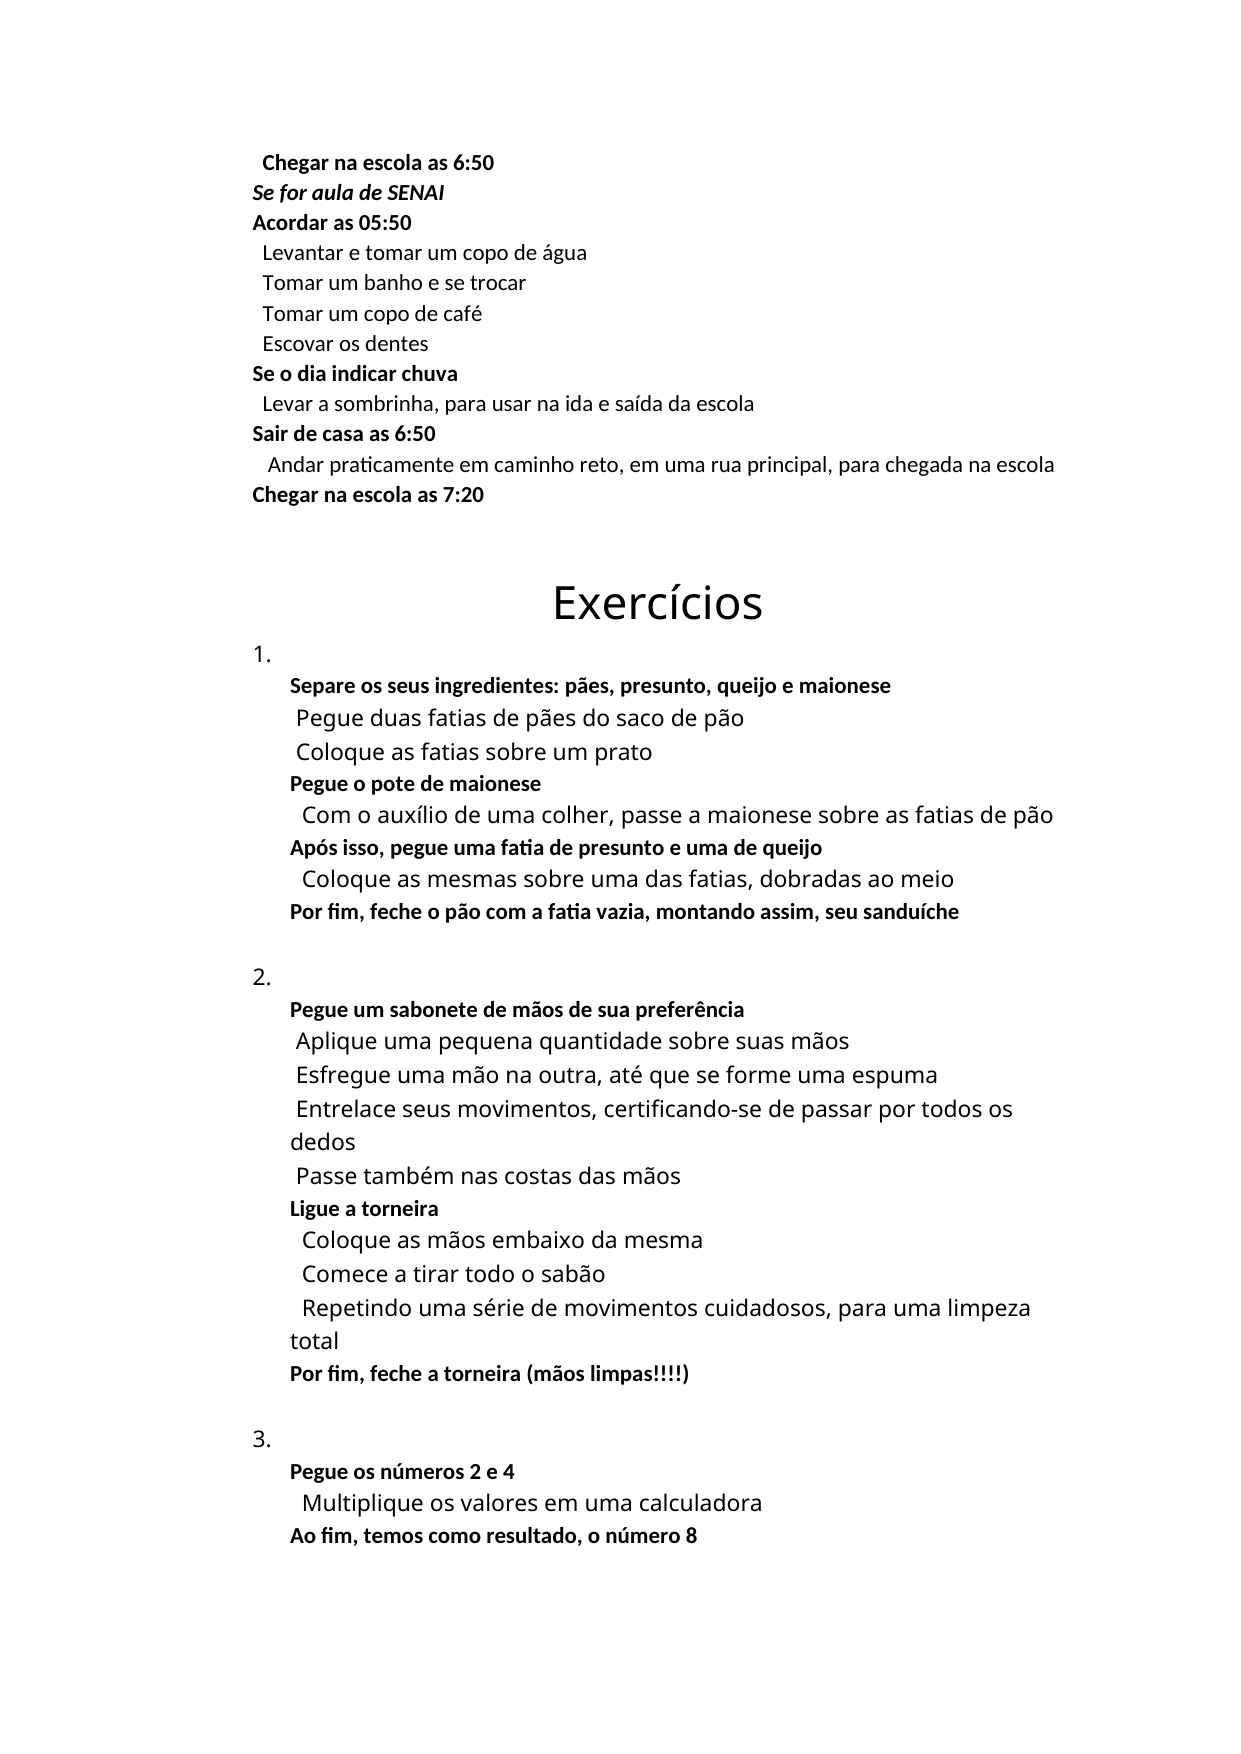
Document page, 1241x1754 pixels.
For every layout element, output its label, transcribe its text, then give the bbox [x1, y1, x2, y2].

list Passe também nas costas das mãos [290, 1160, 1063, 1191]
list Pegue os números 2 e 4 [290, 1457, 1063, 1485]
list Repetindo uma série de movimentos cuidadosos, para uma limpeza total [290, 1292, 1063, 1357]
list Multiplique os valores em uma calculadora [290, 1487, 1063, 1518]
list Se for aula de SENAI [252, 178, 1063, 206]
list Chegar na escola as 6:50 [252, 148, 1063, 176]
list Sair de casa as 6:50 [252, 419, 1063, 447]
list Após isso, pegue uma fatia de presunto e uma de queijo [290, 833, 1063, 861]
list Ligue a torneira [290, 1194, 1063, 1222]
list Por fim, feche a torneira (mãos limpas!!!!) [290, 1359, 1063, 1387]
list Tomar um banho e se trocar [252, 268, 1063, 296]
list Se o dia indicar chuva [252, 359, 1063, 387]
list Separe os seus ingredientes: pães, presunto, queijo e maionese [290, 672, 1063, 699]
list Levar a sombrinha, para usar na ida e saída da escola [252, 389, 1063, 417]
list Acordar as 05:50 [252, 208, 1063, 236]
list Levantar e tomar um copo de água [252, 238, 1063, 266]
list Entrelace seus movimentos, certificando-se de passar por todos os dedos [290, 1093, 1063, 1158]
list Pegue um sabonete de mãos de sua preferência [290, 995, 1063, 1023]
list Ao fim, temos como resultado, o número 8 [290, 1521, 1063, 1549]
list Esfregue uma mão na outra, até que se forme uma espuma [290, 1059, 1063, 1090]
list Chegar na escola as 7:20 [252, 480, 1063, 508]
list Pegue duas fatias de pães do saco de pão [290, 702, 1063, 733]
list Coloque as fatias sobre um prato [290, 736, 1063, 767]
list Coloque as mesmas sobre uma das fatias, dobradas ao meio [290, 863, 1063, 895]
list Escovar os dentes [252, 329, 1063, 357]
list Andar praticamente em caminho reto, em uma rua principal, para chegada na escola [252, 450, 1063, 478]
list Com o auxílio de uma colher, passe a maionese sobre as fatias de pão [290, 799, 1063, 831]
list Aplique uma pequena quantidade sobre suas mãos [290, 1025, 1063, 1056]
list Coloque as mãos embaixo da mesma [290, 1224, 1063, 1255]
list Por fim, feche o pão com a fatia vazia, montando assim, seu sanduíche [290, 897, 1063, 925]
list Exercícios [252, 571, 1063, 633]
list Comece a tirar todo o sabão [290, 1258, 1063, 1289]
list Tomar um copo de café [252, 299, 1063, 327]
list Pegue o pote de maionese [290, 769, 1063, 797]
